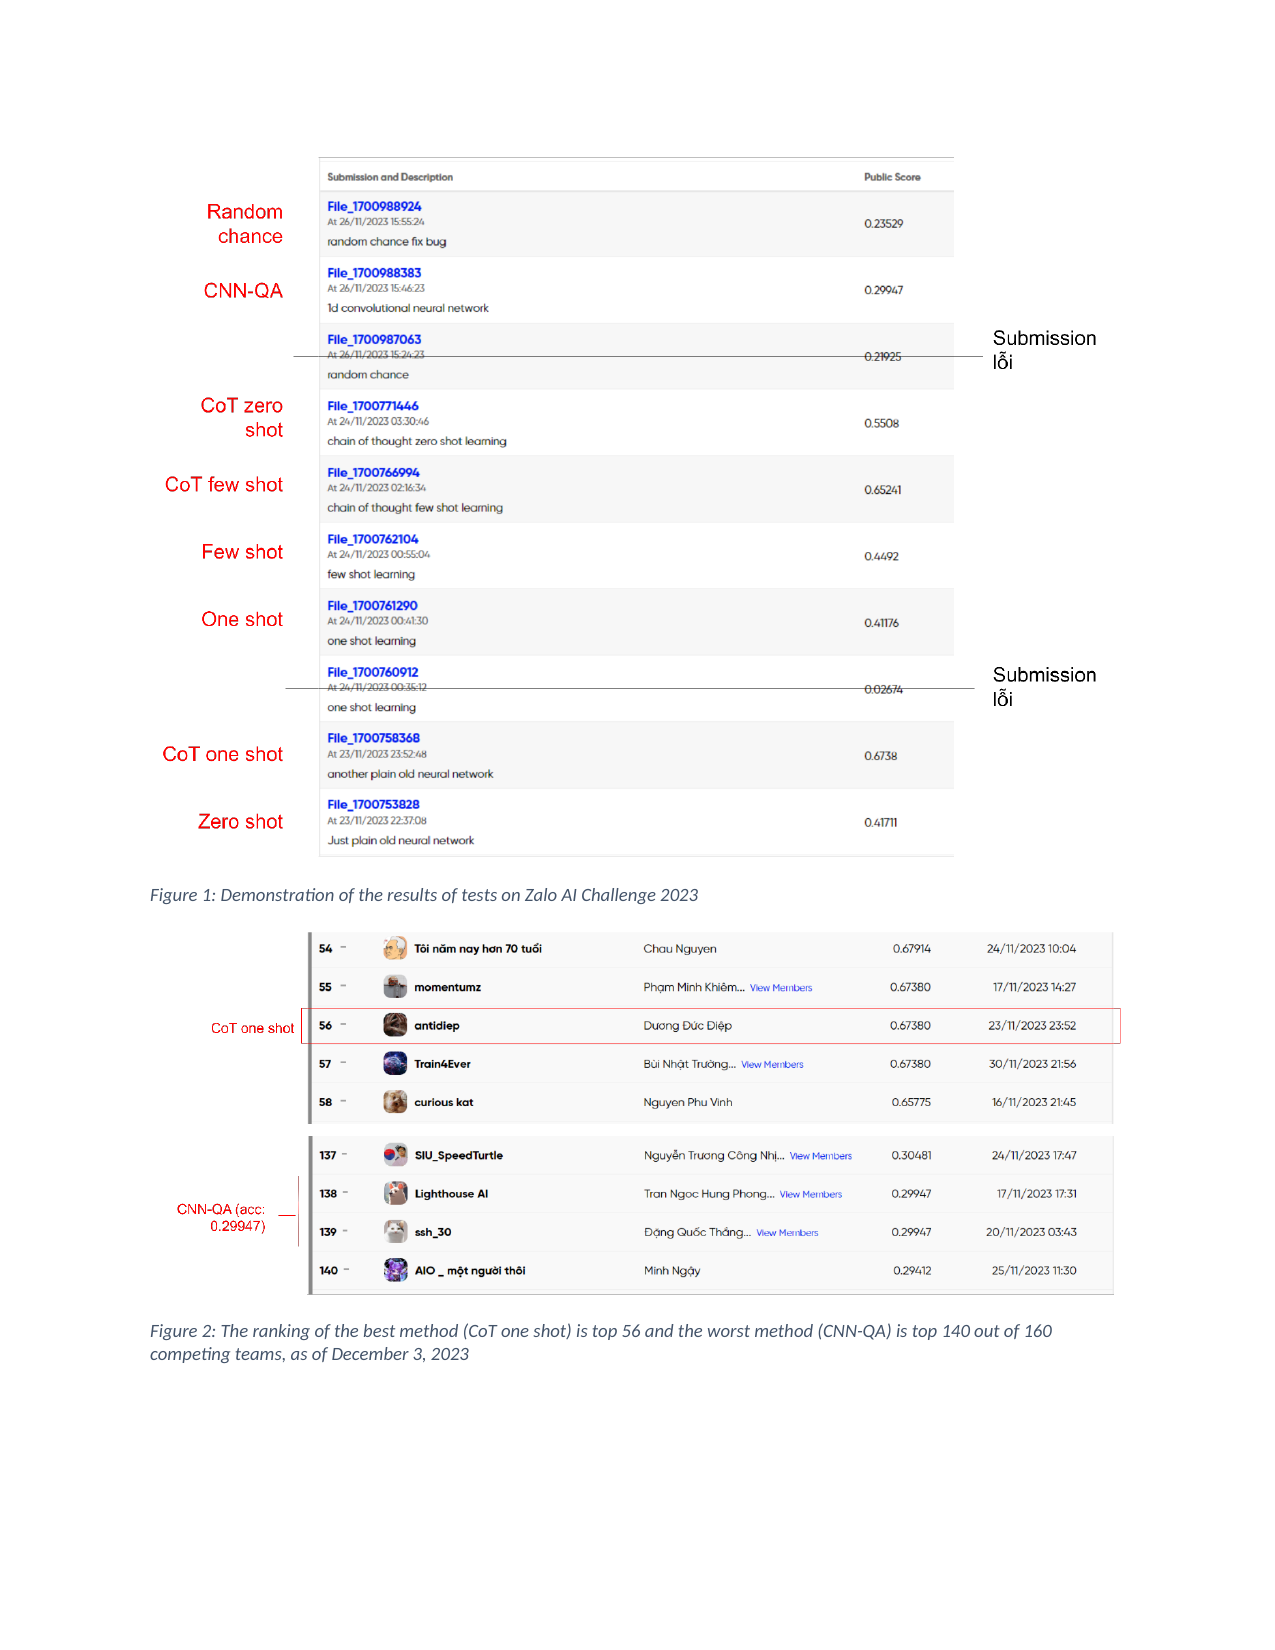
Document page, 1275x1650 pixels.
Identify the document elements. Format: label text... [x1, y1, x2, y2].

picture [150, 926, 1125, 1301]
picture [150, 150, 1125, 865]
text Figure 2: The ranking of the best method (CoT one shot) is top 56 and the worst method (CNN-QA) is top 140 out of 160 competing teams, as of December 3, 2023 [150, 1319, 1125, 1365]
text Figure 1: Demonstration of the results of tests on Zalo AI Challenge 2023 [150, 883, 1125, 906]
